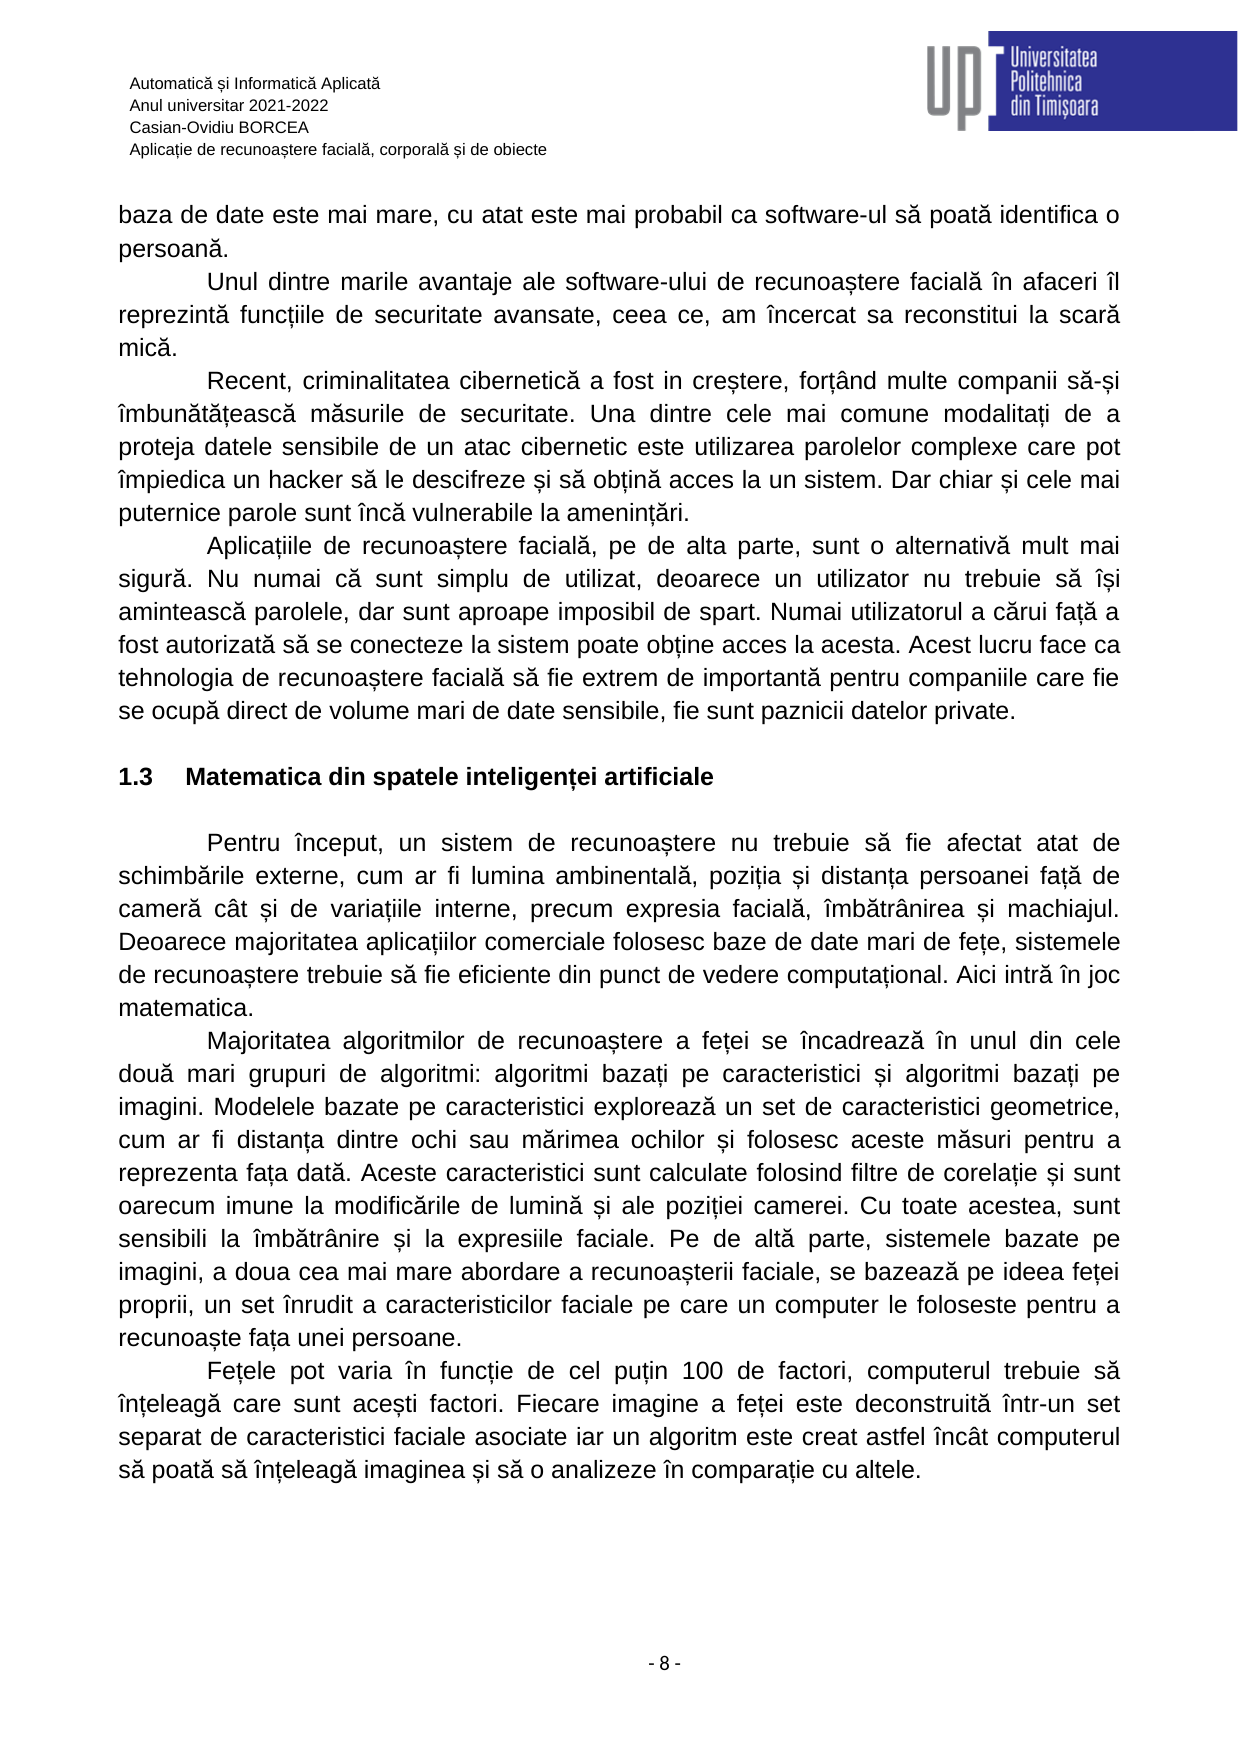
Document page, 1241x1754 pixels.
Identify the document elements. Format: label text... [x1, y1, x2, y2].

text Fețele pot varia în funcție de cel puțin 100 de factori, computerul trebuie să înțeleagă care sunt acești factori. Fiecare imagine a feței este deconstruită într-un set separat de caracteristici faciale asociate iar un algoritm este creat astfel încât computerul să poată să înțeleagă imaginea și să o analizeze în comparație cu altele. [118, 1356, 1122, 1484]
text Aplicațiile de recunoaștere facială, pe de alta parte, sunt o alternativă mult mai sigură. Nu numai că sunt simplu de utilizat, deoarece un utilizator nu trebuie să își amintească parolele, dar sunt aproape imposibil de spart. Numai utilizatorul a cărui față a fost autorizată să se conecteze la sistem poate obține acces la acesta. Acest lucru face ca tehnologia de recunoaștere facială să fie extrem de importantă pentru companiile care fie se ocupă direct de volume mari de date sensibile, fie sunt paznicii datelor private. [118, 531, 1122, 724]
text Pentru început, un sistem de recunoaștere nu trebuie să fie afectat atat de schimbările externe, cum ar fi lumina ambinentală, poziția și distanța persoanei față de cameră cât și de variațiile interne, precum expresia facială, îmbătrânirea și machiajul. Deoarece majoritatea aplicațiilor comerciale folosesc baze de date mari de fețe, sistemele de recunoaștere trebuie să fie eficiente din punct de vedere computațional. Aici intră în joc matematica. [118, 828, 1122, 1022]
text Recent, criminalitatea cibernetică a fost in creștere, forțând multe companii să-și îmbunătățească măsurile de securitate. Una dintre cele mai comune modalitați de a proteja datele sensibile de un atac cibernetic este utilizarea parolelor complexe care pot împiedica un hacker să le descifreze și să obțină acces la un sistem. Dar chiar și cele mai puternice parole sunt încă vulnerabile la amenințări. [118, 366, 1122, 526]
picture [927, 31, 1238, 131]
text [118, 201, 1122, 262]
text Unul dintre marile avantaje ale software-ului de recunoaștere facială în afaceri îl reprezintă funcțiile de securitate avansate, ceea ce, am încercat sa reconstitui la scară mică. [118, 267, 1122, 361]
text Majoritatea algoritmilor de recunoaștere a feței se încadrează în unul din cele două mari grupuri de algoritmi: algoritmi bazați pe caracteristici și algoritmi bazați pe imagini. Modelele bazate pe caracteristici explorează un set de caracteristici geometrice, cum ar fi distanța dintre ochi sau mărimea ochilor și folosesc aceste măsuri pentru a reprezenta fața dată. Aceste caracteristici sunt calculate folosind filtre de corelație și sunt oarecum imune la modificările de lumină și ale poziției camerei. Cu toate acestea, sunt sensibili la îmbătrânire și la expresiile faciale. Pe de altă parte, sistemele bazate pe imagini, a doua cea mai mare abordare a recunoașterii faciale, se bazează pe ideea feței proprii, un set înrudit a caracteristicilor faciale pe care un computer le foloseste pentru a recunoaște fața unei persoane. [118, 1026, 1122, 1352]
subtitle Matematica din spatele inteligenței artificiale [118, 762, 1122, 791]
